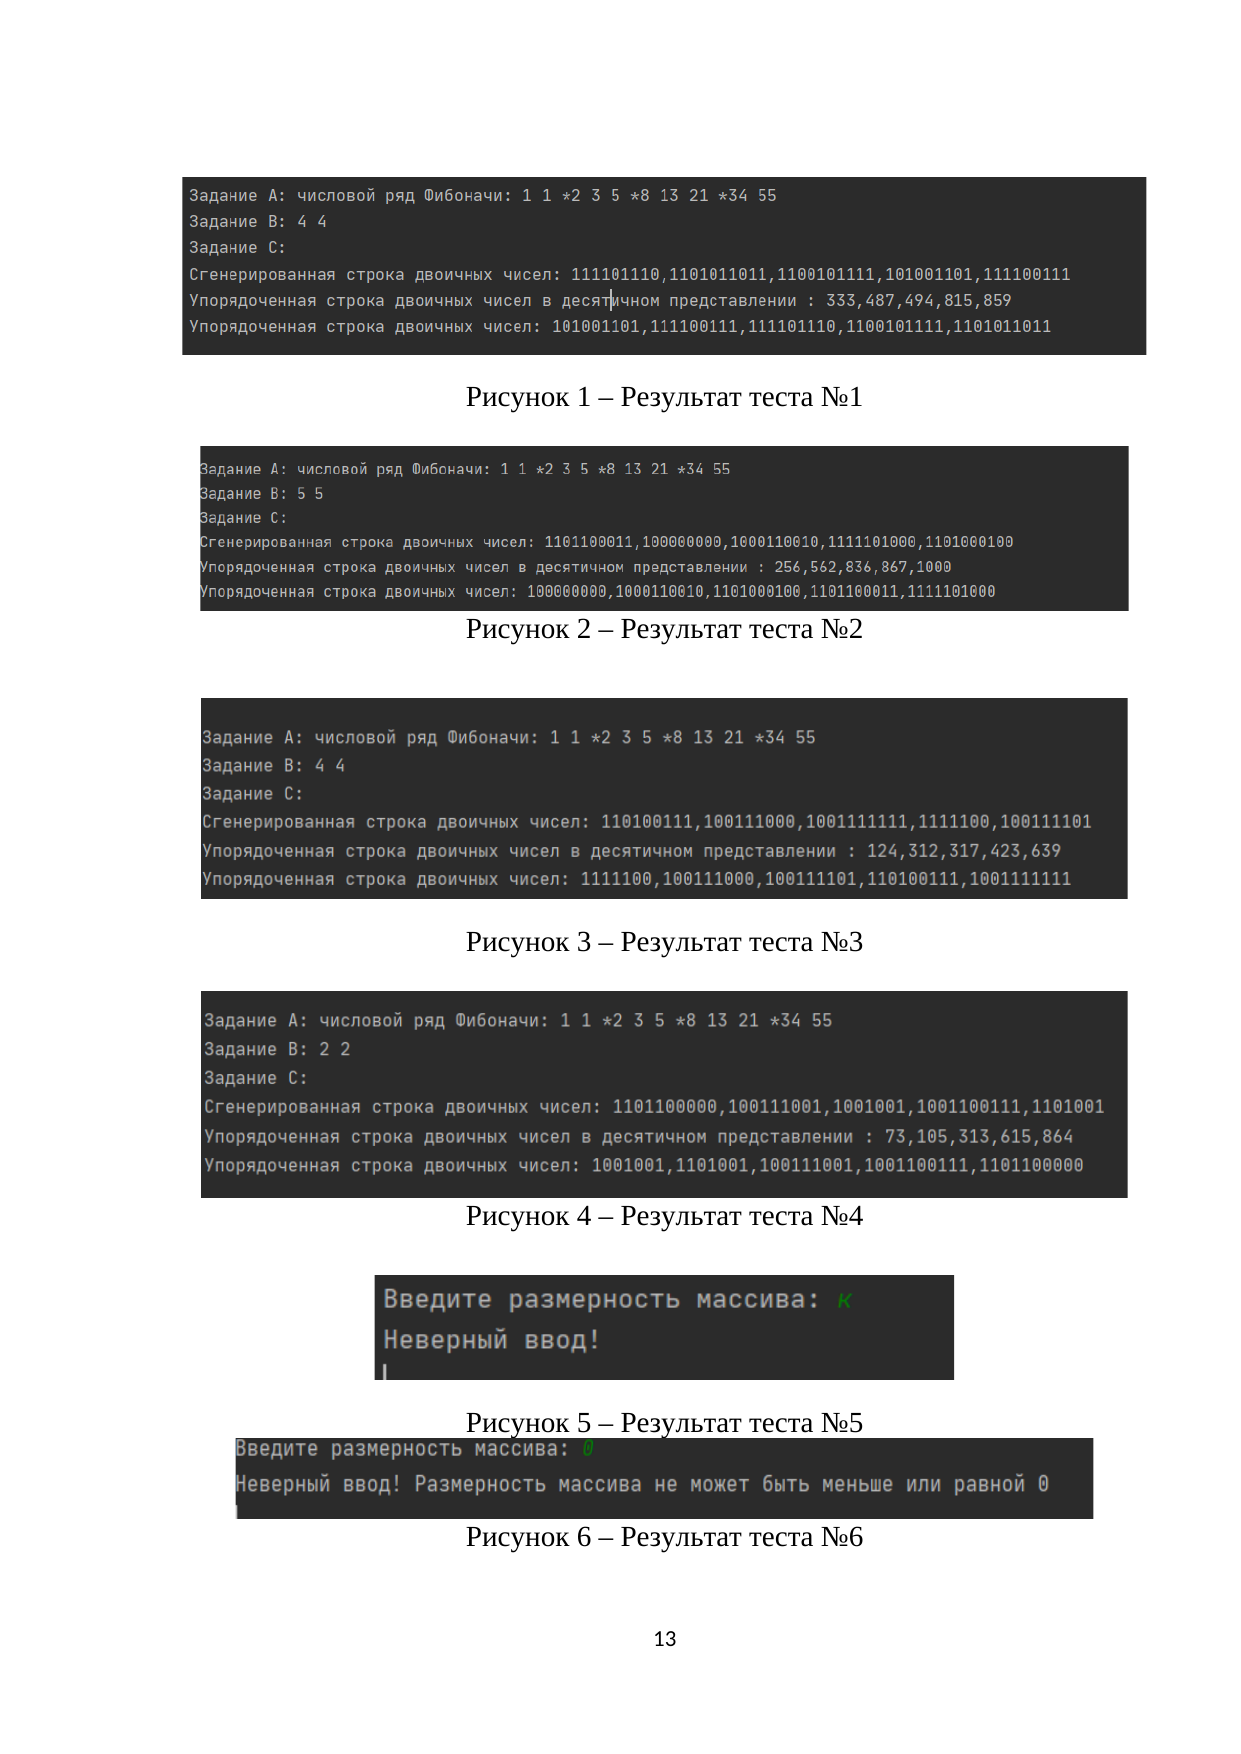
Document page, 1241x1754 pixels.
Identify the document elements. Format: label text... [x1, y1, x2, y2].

text Рисунок 2 – Результат теста №2 [177, 611, 1152, 644]
picture [200, 446, 1129, 611]
text Рисунок 3 – Результат теста №3 [177, 924, 1152, 957]
picture [374, 1275, 955, 1380]
text Рисунок 4 – Результат теста №4 [177, 1198, 1152, 1232]
text Рисунок 1 – Результат теста №1 [177, 379, 1152, 413]
picture [235, 1438, 1094, 1519]
picture [182, 177, 1147, 355]
text Рисунок 5 – Результат теста №5 [177, 1405, 1152, 1438]
picture [201, 991, 1128, 1198]
picture [201, 698, 1128, 899]
text Рисунок 6 – Результат теста №6 [177, 1519, 1152, 1552]
